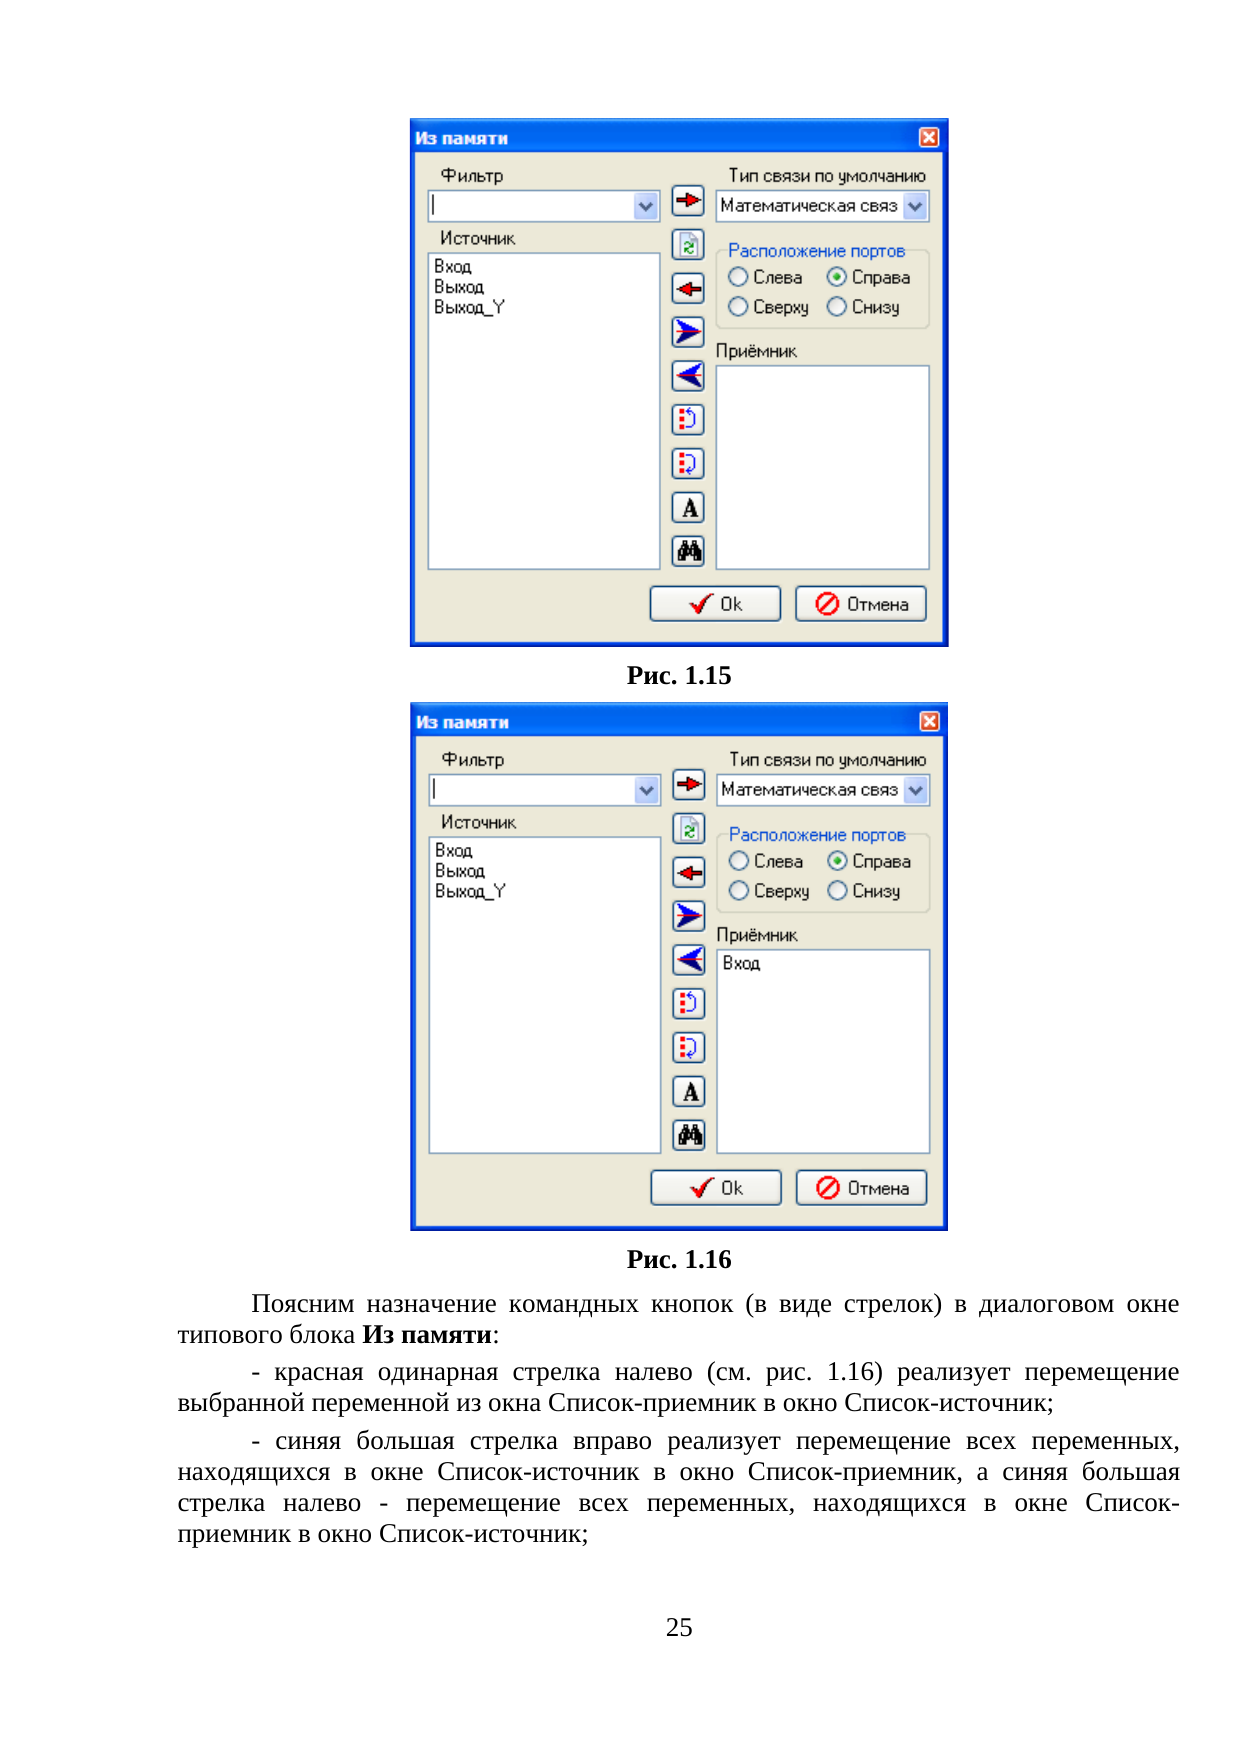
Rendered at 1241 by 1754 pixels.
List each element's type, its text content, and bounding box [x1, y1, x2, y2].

text Рис. 1.15 [177, 659, 1181, 690]
text Рис. 1.16 [177, 1243, 1181, 1274]
text Поясним назначение командных кнопок (в виде стрелок) в диалоговом окне типового блока Из памяти: [177, 1287, 1181, 1349]
text - красная одинарная стрелка налево (см. рис. 1.16) реализует перемещение выбранной переменной из окна Список-приемник в окно Список-источник; [177, 1355, 1181, 1417]
picture [409, 118, 949, 647]
picture [410, 702, 948, 1231]
text - синяя большая стрелка вправо реализует перемещение всех переменных, находящихся в окне Список-источник в окно Список-приемник, а синяя большая стрелка налево - перемещение всех переменных, находящихся в окне Список-приемник в окно Список-источник; [177, 1424, 1181, 1548]
